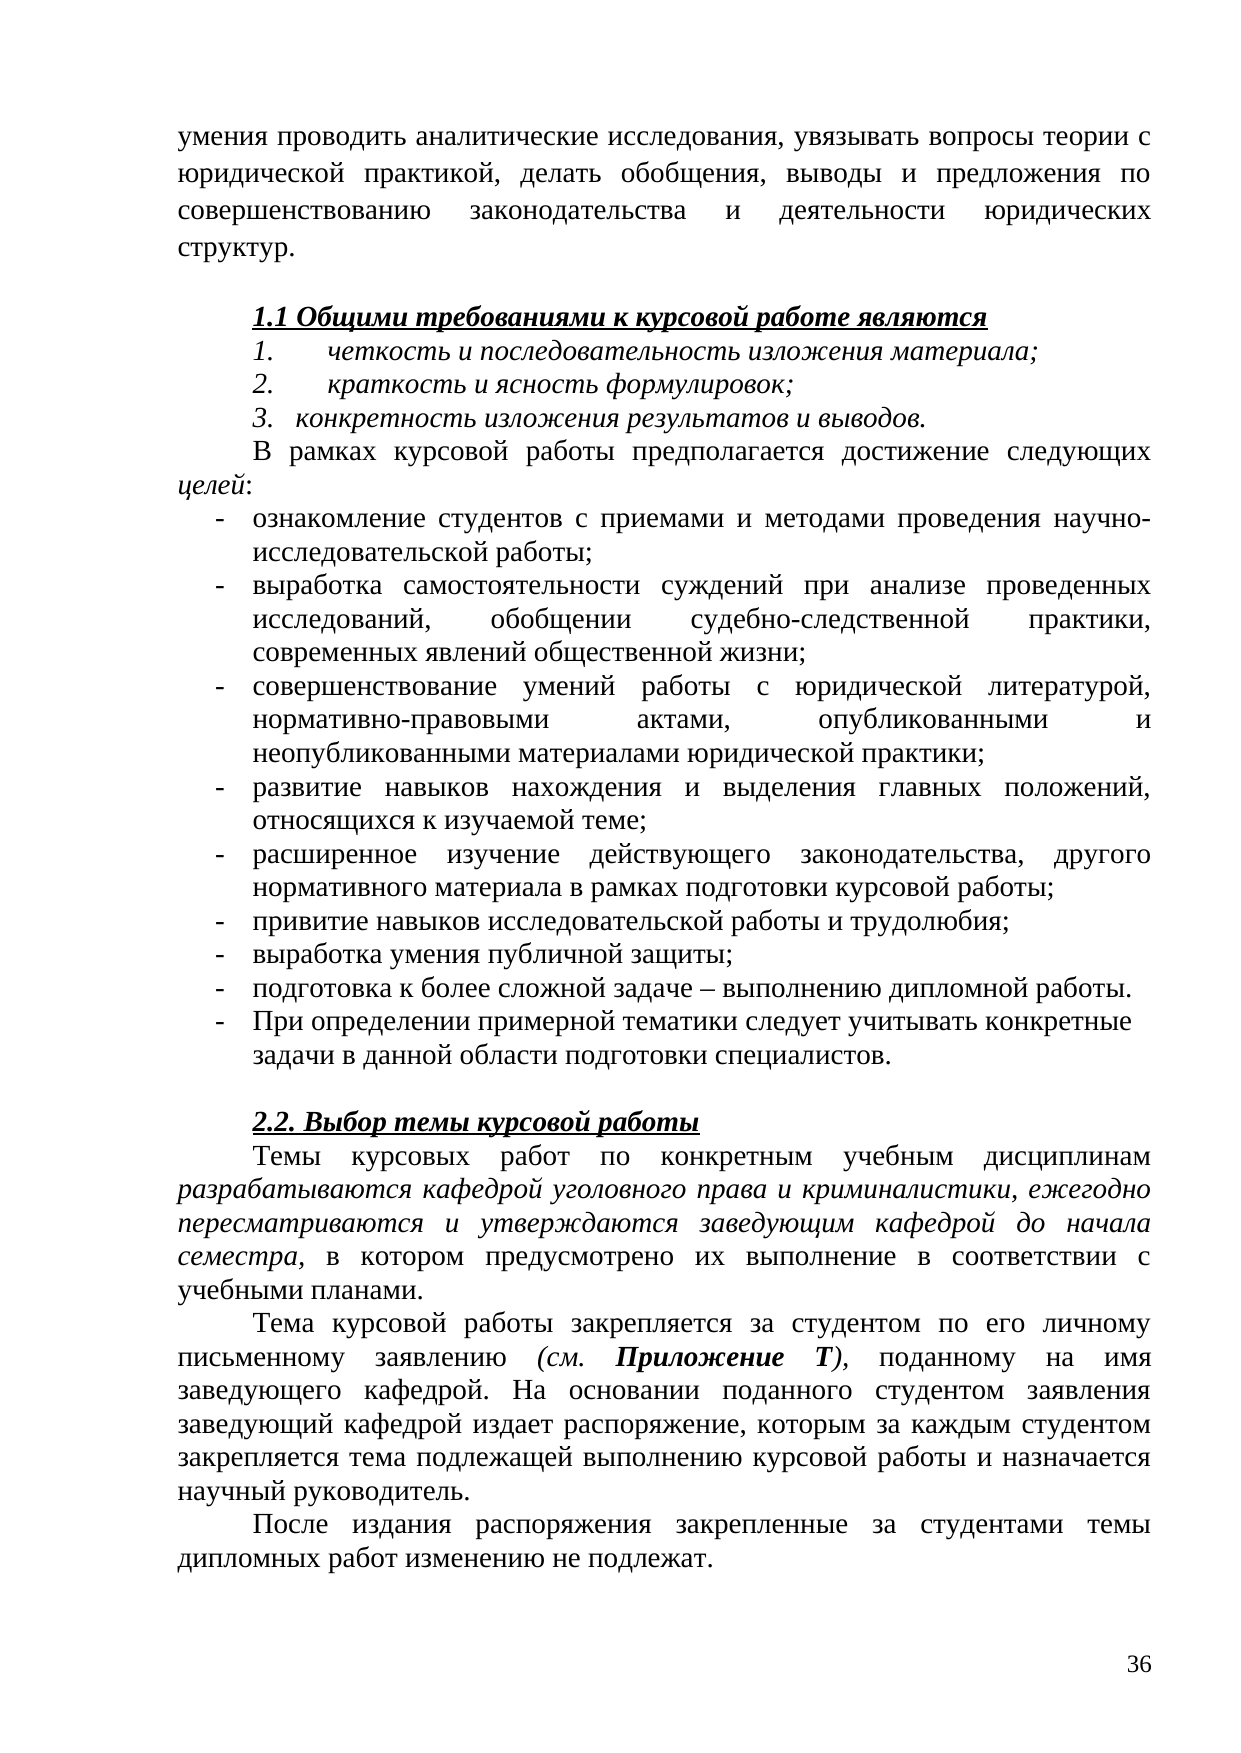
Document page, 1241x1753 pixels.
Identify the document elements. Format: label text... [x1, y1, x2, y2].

list конкретность изложения результатов и выводов. [177, 400, 1152, 433]
list При определении примерной тематики следует учитывать конкретные задачи в данной области подготовки специалистов. [215, 1003, 1152, 1071]
text Темы курсовых работ по конкретным учебным дисциплинам разрабатываются кафедрой уголовного права и криминалистики, ежегодно пересматриваются и утверждаются заведующим кафедрой до начала семестра, в котором предусмотрено их выполнение в соответствии с учебными планами. [177, 1138, 1152, 1305]
text Тема курсовой работы закрепляется за студентом по его личному письменному заявлению (см. Приложение Т), поданному на имя заведующего кафедрой. На основании поданного студентом заявления заведующий кафедрой издает распоряжение, которым за каждым студентом закрепляется тема подлежащей выполнению курсовой работы и назначается научный руководитель. [177, 1305, 1152, 1507]
list краткость и ясность формулировок; [177, 366, 1152, 400]
list совершенствование умений работы с юридической литературой, нормативно-правовыми актами, опубликованными и неопубликованными материалами юридической практики; [215, 668, 1152, 769]
list выработка самостоятельности суждений при анализе проведенных исследований, обобщении судебно-следственной практики, современных явлений общественной жизни; [215, 567, 1152, 668]
text 1.1 Общими требованиями к курсовой работе являются [177, 299, 1152, 333]
list ознакомление студентов с приемами и методами проведения научно-исследовательской работы; [215, 500, 1152, 567]
list четкость и последовательность изложения материала; [177, 333, 1152, 366]
list подготовка к более сложной задаче – выполнению дипломной работы. [215, 970, 1152, 1003]
list привитие навыков исследовательской работы и трудолюбия; [215, 903, 1152, 936]
list развитие навыков нахождения и выделения главных положений, относящихся к изучаемой теме; [215, 769, 1152, 836]
text 2.2. Выбор темы курсовой работы [252, 1104, 1152, 1138]
list выработка умения публичной защиты; [215, 936, 1152, 970]
text После издания распоряжения закрепленные за студентами темы дипломных работ изменению не подлежат. [177, 1507, 1152, 1574]
list расширенное изучение действующего законодательства, другого нормативного материала в рамках подготовки курсовой работы; [215, 836, 1152, 903]
text В рамках курсовой работы предполагается достижение следующих целей: [177, 433, 1152, 500]
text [177, 118, 1152, 262]
